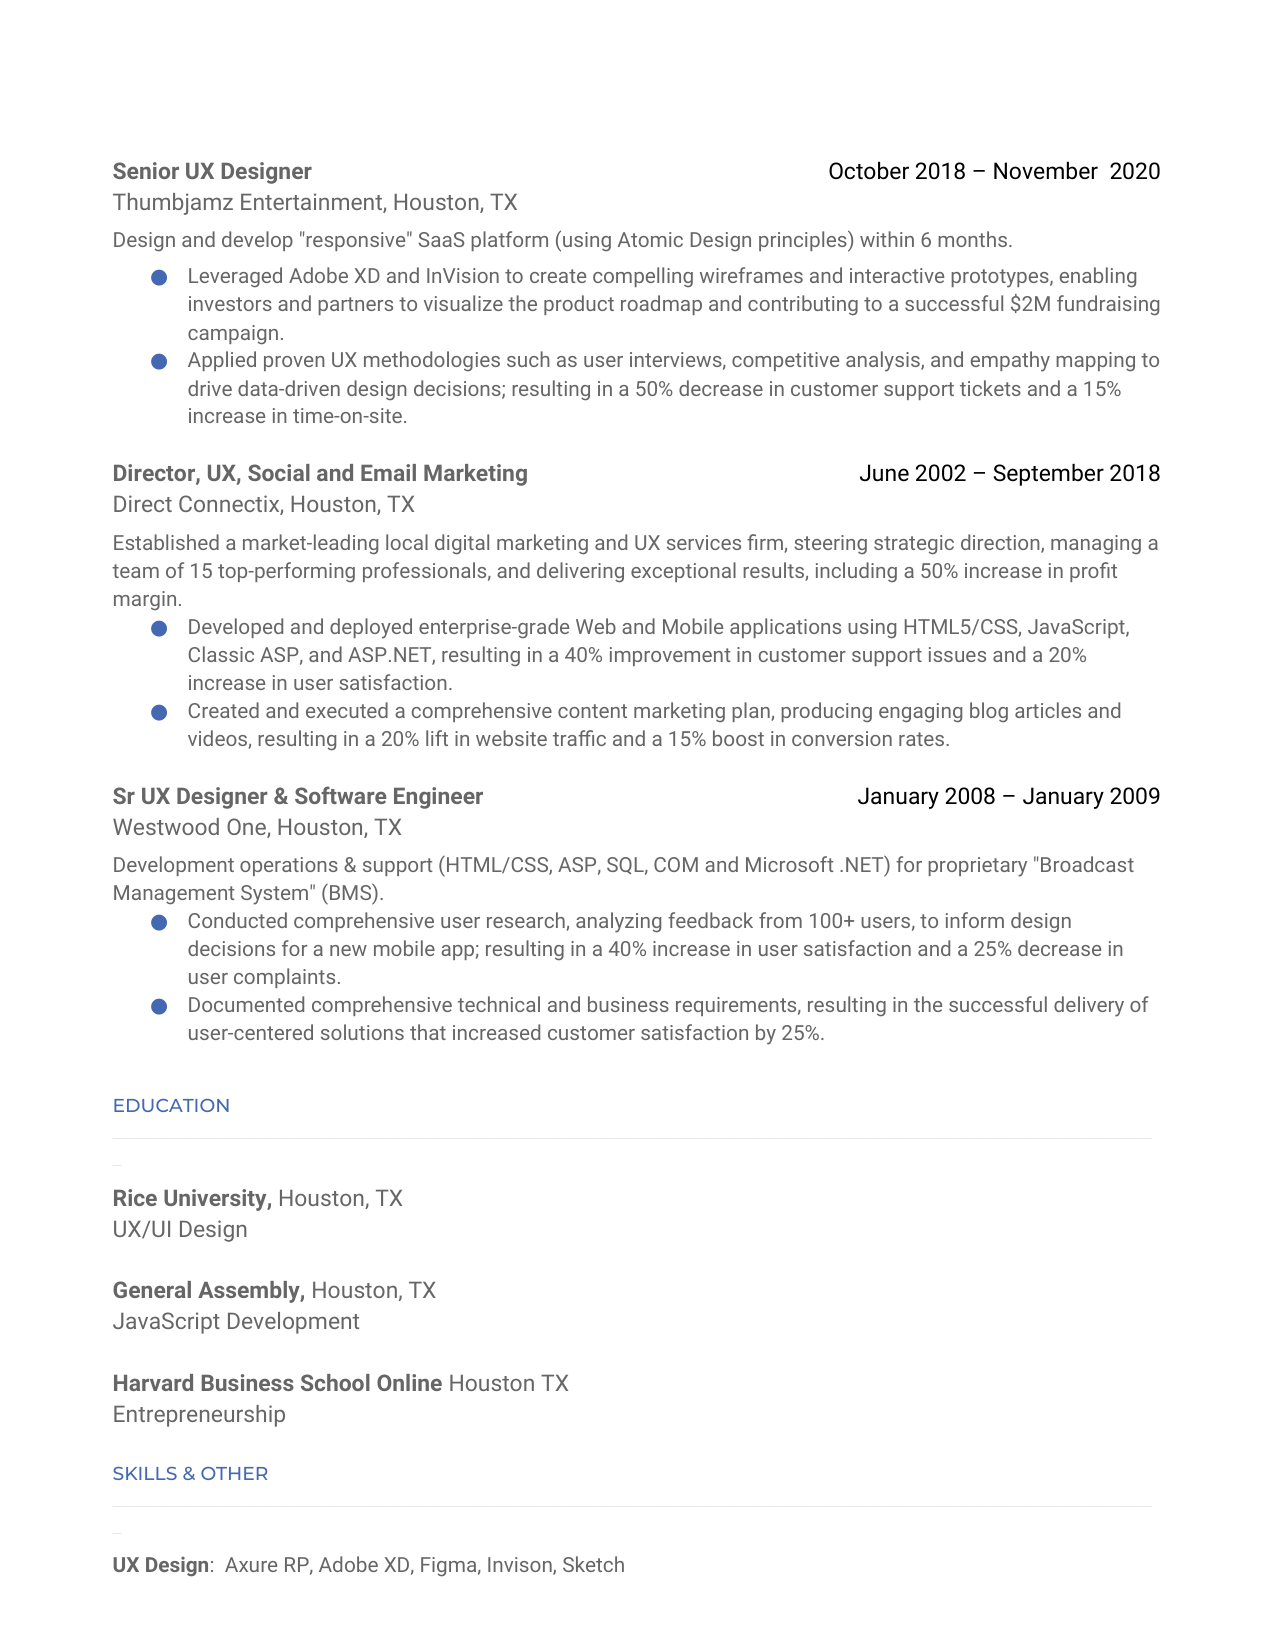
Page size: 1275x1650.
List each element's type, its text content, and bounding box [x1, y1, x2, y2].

text Rice University, Houston, TX [112, 1185, 1162, 1212]
text EDUCATION _______________________________________________________________________________________________________________ [112, 1094, 1162, 1171]
text Direct Connectix, Houston, TX [112, 491, 1162, 518]
text SKILLS & OTHER _______________________________________________________________________________________________________________ [112, 1463, 1162, 1539]
text Entrepreneurship [112, 1401, 1162, 1428]
list Created and executed a comprehensive content marketing plan, producing engaging blog articles and videos, resulting in a 20% lift in website traffic and a 15% boost in conversion rates. [150, 699, 1162, 751]
text Director, UX, Social and Email Marketing June 2002 – September 2018 [112, 461, 1162, 487]
text UX/UI Design [112, 1216, 1162, 1243]
text Development operations & support (HTML/CSS, ASP, SQL, COM and Microsoft .NET) for proprietary "Broadcast Management System" (BMS). [112, 853, 1162, 905]
list Developed and deployed enterprise-grade Web and Mobile applications using HTML5/CSS, JavaScript, Classic ASP, and ASP.NET, resulting in a 40% improvement in customer support issues and a 20% increase in user satisfaction. [150, 615, 1162, 695]
list Applied proven UX methodologies such as user interviews, competitive analysis, and empathy mapping to drive data-driven design decisions; resulting in a 50% decrease in customer support tickets and a 15% increase in time-on-site. [150, 348, 1162, 429]
list Leveraged Adobe XD and InVision to create compelling wireframes and interactive prototypes, enabling investors and partners to visualize the product roadmap and contributing to a successful $2M fundraising campaign. [150, 264, 1162, 345]
text Established a market-leading local digital marketing and UX services firm, steering strategic direction, managing a team of 15 top-performing professionals, and delivering exceptional results, including a 50% increase in profit margin. [112, 531, 1162, 611]
text Thumbjamz Entertainment, Houston, TX [112, 189, 1162, 216]
list Conducted comprehensive user research, analyzing feedback from 100+ users, to inform design decisions for a new mobile app; resulting in a 40% increase in user satisfaction and a 25% decrease in user complaints. [150, 909, 1162, 989]
text UX Design: Axure RP, Adobe XD, Figma, Invison, Sketch [112, 1553, 1162, 1577]
text JavaScript Development [112, 1308, 1162, 1335]
text Senior UX Designer October 2018 – November 2020 [112, 158, 1162, 185]
text Design and develop "responsive" SaaS platform (using Atomic Design principles) within 6 months. [112, 228, 1162, 252]
list Documented comprehensive technical and business requirements, resulting in the successful delivery of user-centered solutions that increased customer satisfaction by 25%. [150, 993, 1162, 1045]
text Sr UX Designer & Software Engineer January 2008 – January 2009 [112, 783, 1162, 810]
text Harvard Business School Online Houston TX [112, 1370, 1162, 1397]
text General Assembly, Houston, TX [112, 1278, 1162, 1304]
text Westwood One, Houston, TX [112, 814, 1162, 841]
